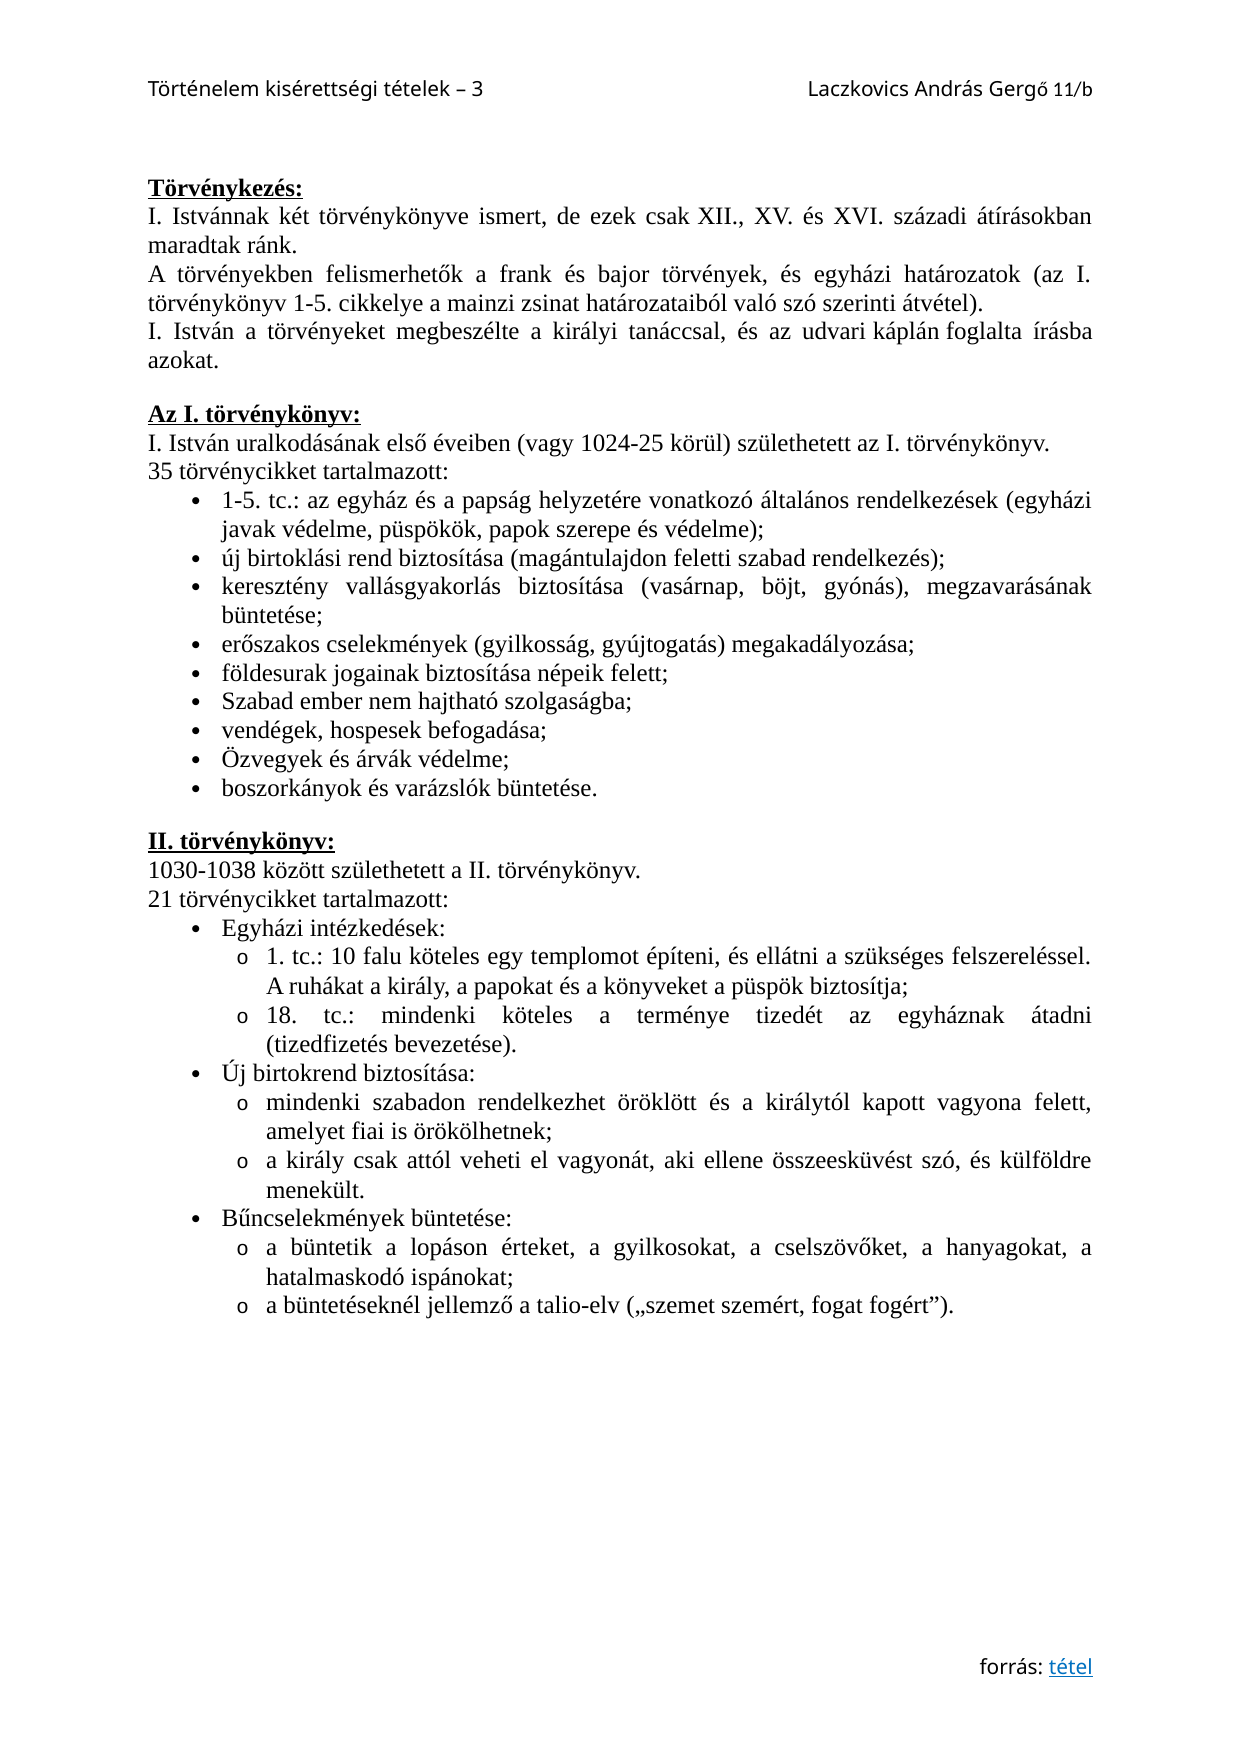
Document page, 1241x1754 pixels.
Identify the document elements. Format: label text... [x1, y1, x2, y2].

text Törvénykezés: [148, 173, 1093, 201]
list 18. tc.: mindenki köteles a terménye tizedét az egyháznak átadni (tizedfizetés bevezetése). [236, 1000, 1093, 1058]
list 1. tc.: 10 falu köteles egy templomot építeni, és ellátni a szükséges felszereléssel. A ruhákat a király, a papokat és a könyveket a püspök biztosítja; [236, 941, 1093, 1000]
list Egyházi intézkedések: [192, 913, 1093, 941]
list új birtoklási rend biztosítása (magántulajdon feletti szabad rendelkezés); [192, 543, 1093, 571]
list a király csak attól veheti el vagyonát, aki ellene összeesküvést szó, és külföldre menekült. [236, 1145, 1093, 1203]
text Az I. törvénykönyv: [148, 399, 1093, 428]
text I. Istvánnak két törvénykönyve ismert, de ezek csak XII., XV. és XVI. századi átírásokban maradtak ránk. [148, 201, 1093, 259]
text 1030-1038 között születhetett a II. törvénykönyv. [148, 855, 1093, 884]
list 1-5. tc.: az egyház és a papság helyzetére vonatkozó általános rendelkezések (egyházi javak védelme, püspökök, papok szerepe és védelme); [192, 485, 1093, 543]
text I. István a törvényeket megbeszélte a királyi tanáccsal, és az udvari káplán foglalta írásba azokat. [148, 316, 1093, 374]
text A törvényekben felismerhetők a frank és bajor törvények, és egyházi határozatok (az I. törvénykönyv 1-5. cikkelye a mainzi zsinat határozataiból való szó szerinti átvétel). [148, 259, 1093, 316]
list vendégek, hospesek befogadása; [192, 715, 1093, 744]
text 35 törvénycikket tartalmazott: [148, 456, 1093, 485]
text I. István uralkodásának első éveiben (vagy 1024-25 körül) születhetett az I. törvénykönyv. [148, 428, 1093, 456]
list Új birtokrend biztosítása: [192, 1058, 1093, 1087]
text 21 törvénycikket tartalmazott: [148, 884, 1093, 913]
list a büntetéseknél jellemző a talio-elv („szemet szemért, fogat fogért”). [236, 1291, 1093, 1320]
list mindenki szabadon rendelkezhet öröklött és a királytól kapott vagyona felett, amelyet fiai is örökölhetnek; [236, 1087, 1093, 1145]
list erőszakos cselekmények (gyilkosság, gyújtogatás) megakadályozása; [192, 629, 1093, 658]
list keresztény vallásgyakorlás biztosítása (vasárnap, böjt, gyónás), megzavarásának büntetése; [192, 571, 1093, 629]
list Szabad ember nem hajtható szolgaságba; [192, 686, 1093, 715]
list Bűncselekmények büntetése: [192, 1203, 1093, 1232]
list földesurak jogainak biztosítása népeik felett; [192, 658, 1093, 686]
list boszorkányok és varázslók büntetése. [192, 773, 1093, 801]
text II. törvénykönyv: [148, 826, 1093, 855]
list a büntetik a lopáson érteket, a gyilkosokat, a cselszövőket, a hanyagokat, a hatalmaskodó ispánokat; [236, 1232, 1093, 1291]
list Özvegyek és árvák védelme; [192, 744, 1093, 773]
